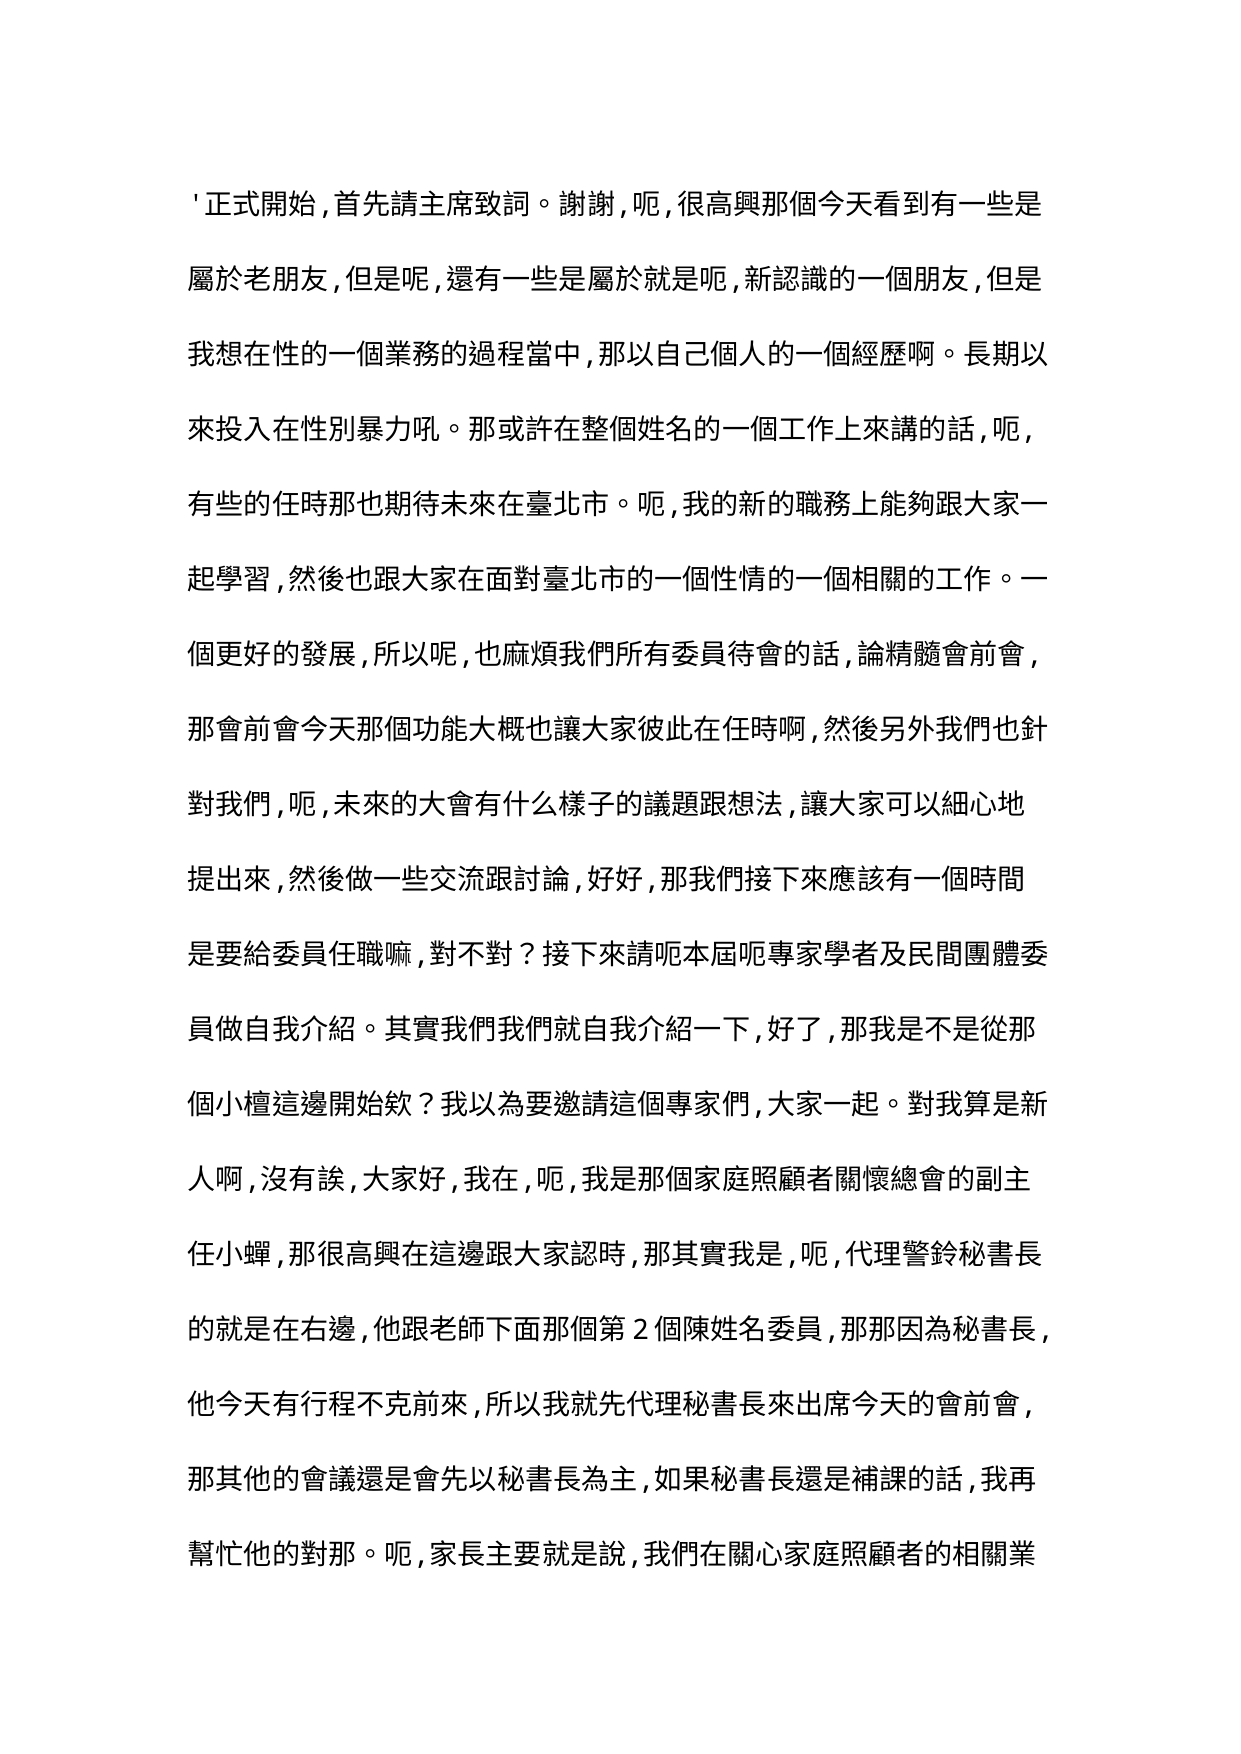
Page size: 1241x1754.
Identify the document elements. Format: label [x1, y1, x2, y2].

text [187, 164, 1053, 1589]
